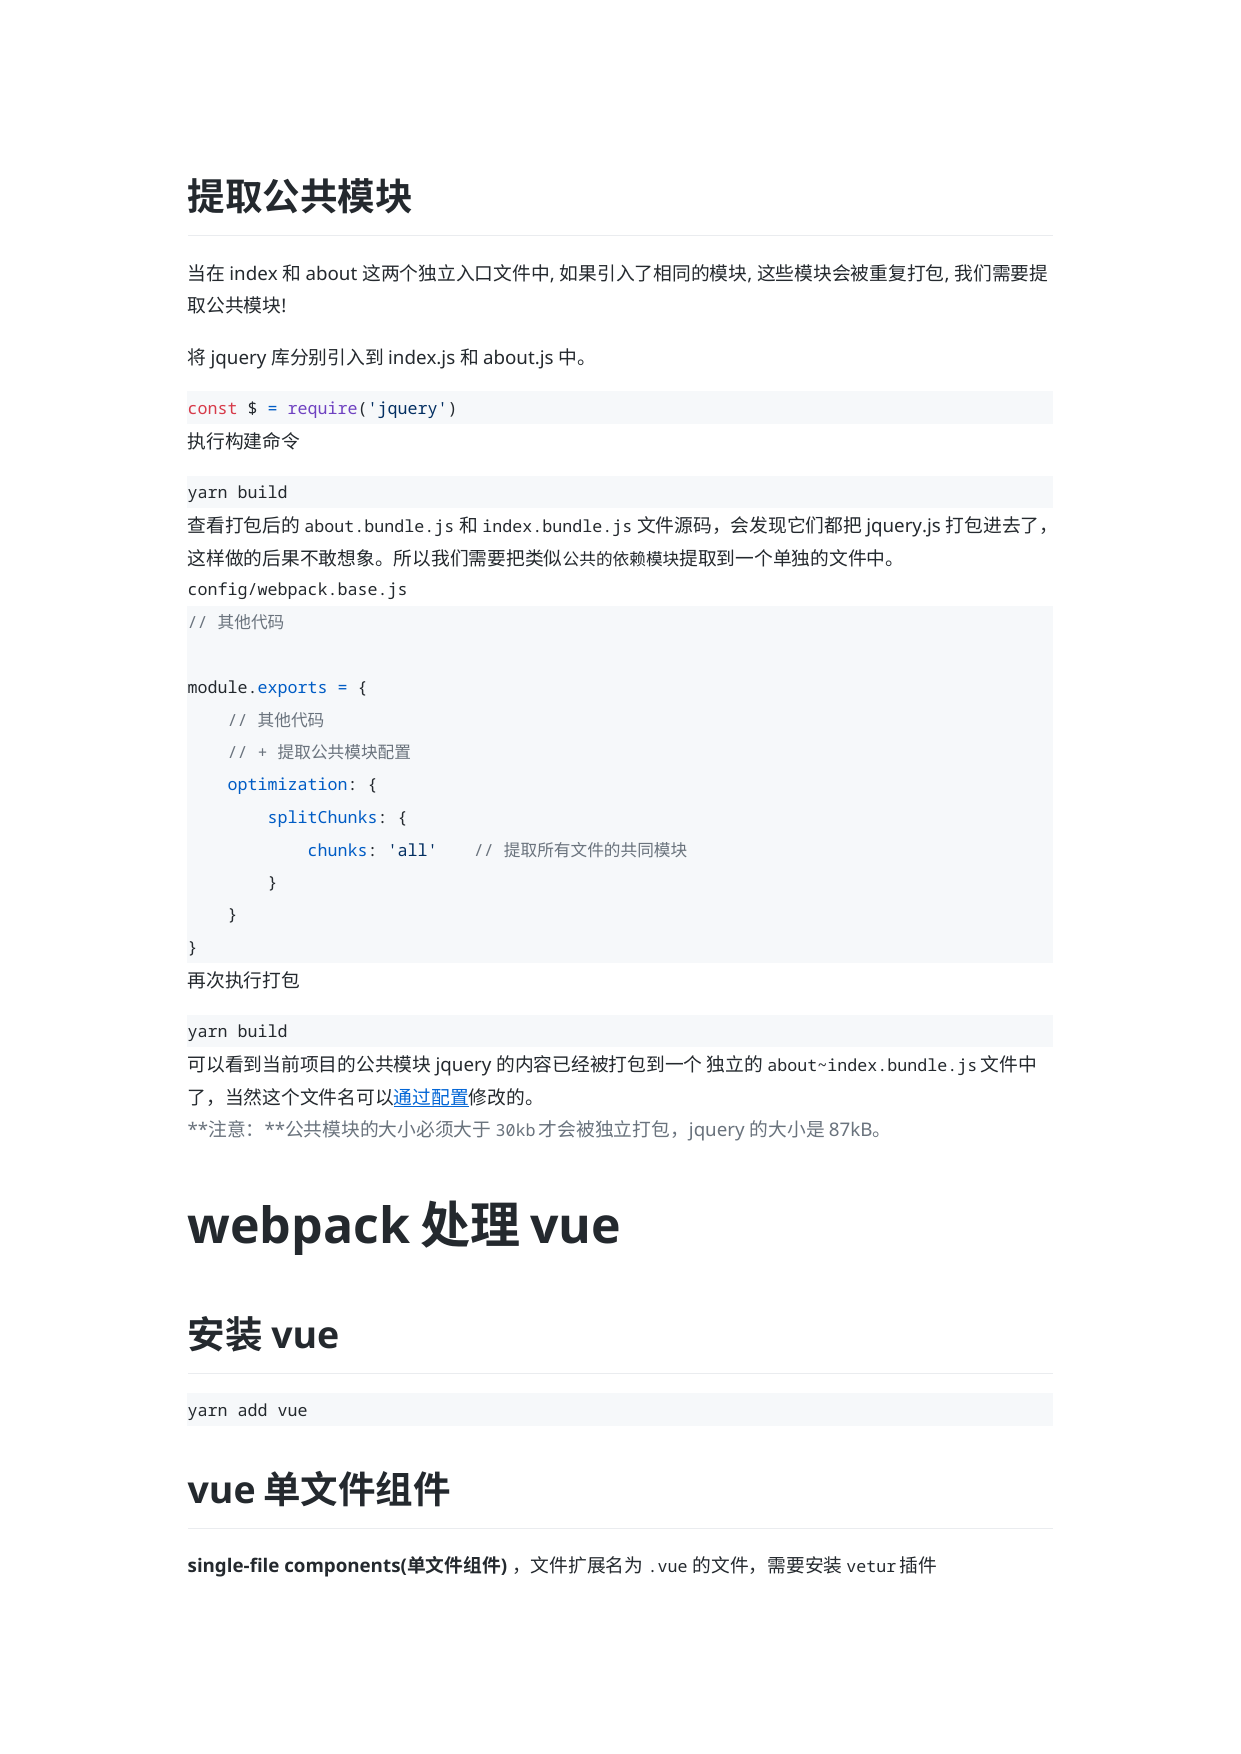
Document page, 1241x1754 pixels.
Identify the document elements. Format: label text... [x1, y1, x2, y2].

text // 其他代码 [187, 606, 1053, 638]
text 执行构建命令 [187, 424, 1053, 456]
text optimization: { [187, 768, 1053, 801]
text webpack处理vue [187, 1173, 1053, 1271]
text // 其他代码 [187, 703, 1053, 736]
text } [187, 931, 1053, 963]
text yarn add vue [187, 1393, 1053, 1426]
text 当在 index 和 about 这两个独立入口文件中, 如果引入了相同的模块, 这些模块会被重复打包, 我们需要提取公共模块! [187, 256, 1053, 321]
text 查看打包后的 about.bundle.js 和 index.bundle.js 文件源码，会发现它们都把 jquery.js 打包进去了，这样做的后果不敢想象。所以我们需要把类似公共的依赖模块提取到一个单独的文件中。 [187, 508, 1053, 573]
text 将 jquery 库分别引入到 index.js 和 about.js 中。 [187, 340, 1053, 372]
text vue单文件组件 [187, 1454, 1053, 1529]
text chunks: 'all' // 提取所有文件的共同模块 [187, 833, 1053, 866]
text 提取公共模块 [187, 162, 1053, 236]
text **注意：**公共模块的大小必须大于 30kb才会被独立打包，jquery 的大小是 87kB。 [187, 1112, 1053, 1145]
text splitChunks: { [187, 801, 1053, 833]
text single-file components(单文件组件) ，文件扩展名为 .vue 的文件，需要安装vetur插件 [187, 1548, 1053, 1581]
text yarn build [187, 476, 1053, 508]
text const $ = require('jquery') [187, 391, 1053, 424]
text config/webpack.base.js [187, 573, 1053, 606]
text // + 提取公共模块配置 [187, 736, 1053, 768]
text module.exports = { [187, 671, 1053, 703]
text } [187, 866, 1053, 898]
text yarn build [187, 1015, 1053, 1047]
text 安装 vue [187, 1300, 1053, 1374]
text 再次执行打包 [187, 963, 1053, 996]
text 可以看到当前项目的公共模块 jquery 的内容已经被打包到一个 独立的 about~index.bundle.js文件中了，当然这个文件名可以通过配置修改的。 [187, 1047, 1053, 1112]
text } [187, 898, 1053, 931]
